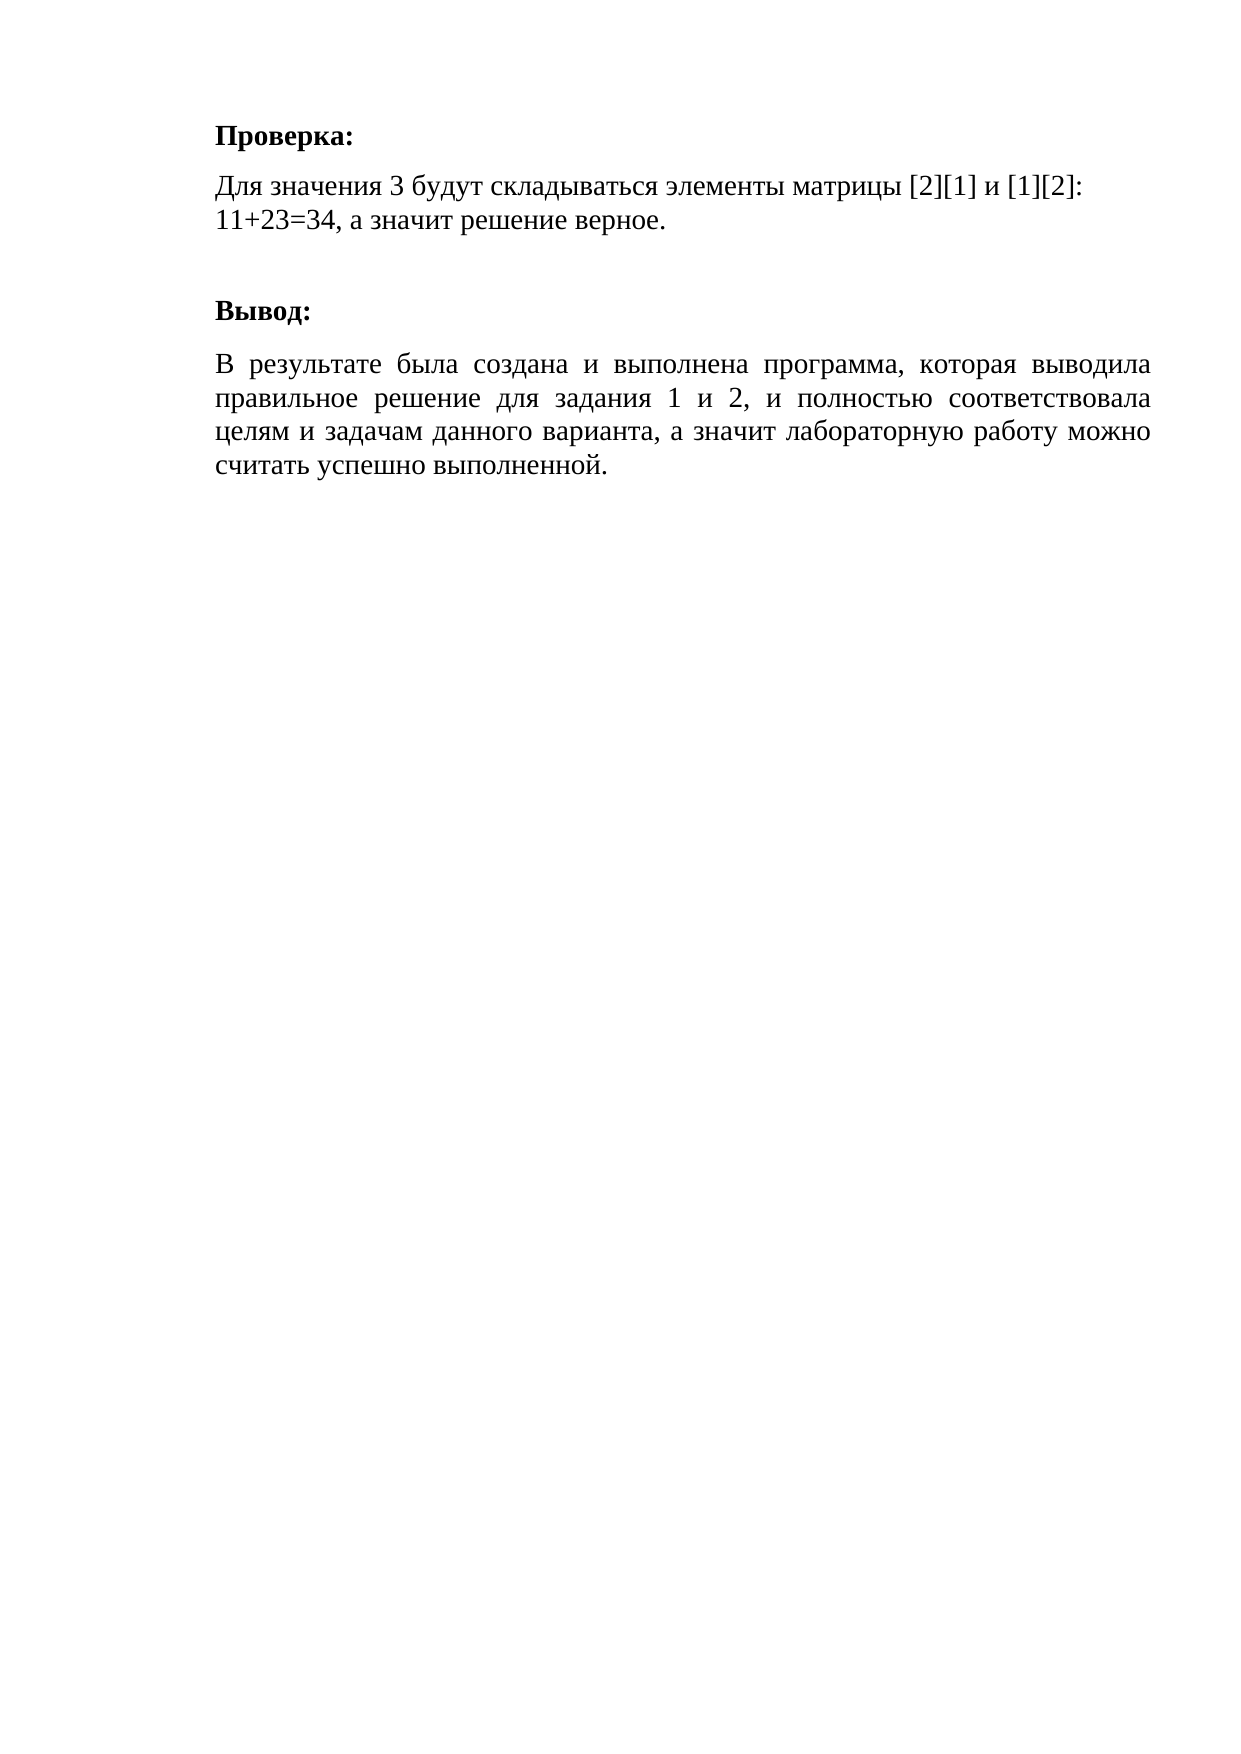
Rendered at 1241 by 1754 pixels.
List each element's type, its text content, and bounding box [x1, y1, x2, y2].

text Вывод: [215, 293, 1152, 327]
text Проверка: [215, 118, 1152, 152]
text 11+23=34, а значит решение верное. [215, 202, 1152, 236]
text Для значения 3 будут складываться элементы матрицы [2][1] и [1][2]: [215, 168, 1152, 202]
text В результате была создана и выполнена программа, которая выводила правильное решение для задания 1 и 2, и полностью соответствовала целям и задачам данного варианта, а значит лабораторную работу можно считать успешно выполненной. [215, 346, 1152, 481]
